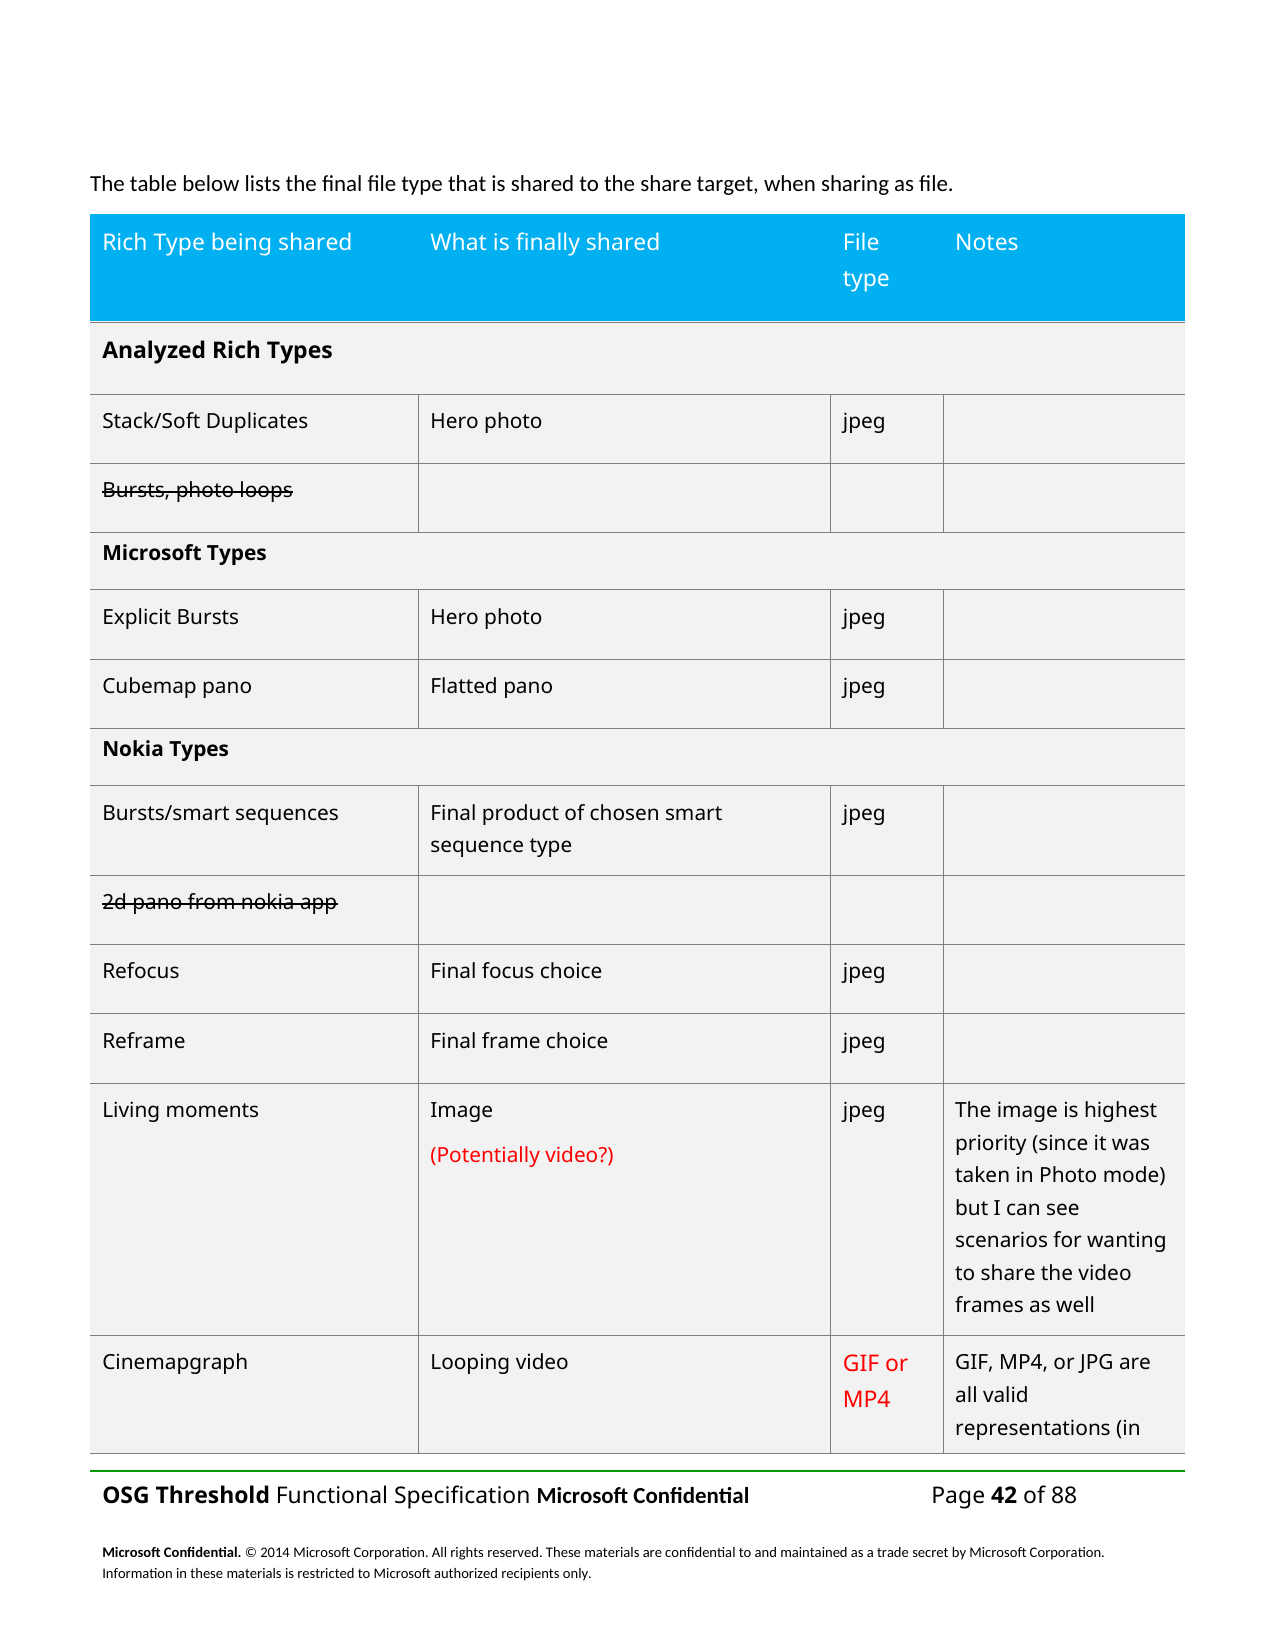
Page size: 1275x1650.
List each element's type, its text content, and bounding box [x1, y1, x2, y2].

table_cell Final frame choice [419, 1014, 830, 1082]
table_cell Living moments [90, 1084, 418, 1335]
table_header Rich Type being shared [90, 214, 418, 321]
table_cell jpeg [831, 395, 943, 463]
table_cell [944, 1014, 1185, 1082]
table_cell [944, 590, 1185, 659]
table_cell jpeg [831, 945, 943, 1013]
table_cell Explicit Bursts [90, 590, 418, 659]
table_cell Flatted pano [419, 660, 830, 728]
table_cell 2d pano from nokia app [90, 876, 418, 944]
table_cell [831, 464, 943, 532]
table_cell Microsoft Types [90, 533, 1185, 589]
table_cell Hero photo [419, 590, 830, 659]
table_cell Image (Potentially video?) [419, 1084, 830, 1335]
table_header File type [831, 214, 943, 321]
table_cell Final focus choice [419, 945, 830, 1013]
table_cell Analyzed Rich Types [90, 323, 1185, 393]
table_cell Bursts/smart sequences [90, 786, 418, 875]
table_cell Refocus [90, 945, 418, 1013]
table_cell jpeg [831, 660, 943, 728]
table_cell [944, 395, 1185, 463]
table_cell GIF or MP4 [831, 1336, 943, 1453]
table_cell Final product of chosen smart sequence type [419, 786, 830, 875]
table_cell [944, 464, 1185, 532]
table_cell [419, 464, 830, 532]
table_cell Looping video [419, 1336, 830, 1453]
table_cell [831, 876, 943, 944]
table_cell jpeg [831, 1084, 943, 1335]
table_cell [944, 1336, 1185, 1453]
table_cell Reframe [90, 1014, 418, 1082]
table_cell jpeg [831, 590, 943, 659]
table_cell Cubemap pano [90, 660, 418, 728]
table_cell [944, 945, 1185, 1013]
text The table below lists the final file type that is shared to the share target, when sharing as file. [90, 169, 1185, 197]
table_cell [419, 876, 830, 944]
table_cell [944, 786, 1185, 875]
table_cell jpeg [831, 786, 943, 875]
table_cell Stack/Soft Duplicates [90, 395, 418, 463]
table_cell Cinemapgraph [90, 1336, 418, 1453]
table_cell jpeg [831, 1014, 943, 1082]
table_cell [944, 876, 1185, 944]
table_header What is finally shared [418, 214, 831, 321]
table_cell Nokia Types [90, 729, 1185, 785]
table_cell Hero photo [419, 395, 830, 463]
table_cell The image is highest priority (since it was taken in Photo mode) but I can see scenarios for wanting to share the video frames as well [944, 1084, 1185, 1335]
table_cell [944, 660, 1185, 728]
table_cell Bursts, photo loops [90, 464, 418, 532]
table_header Notes [943, 214, 1185, 321]
